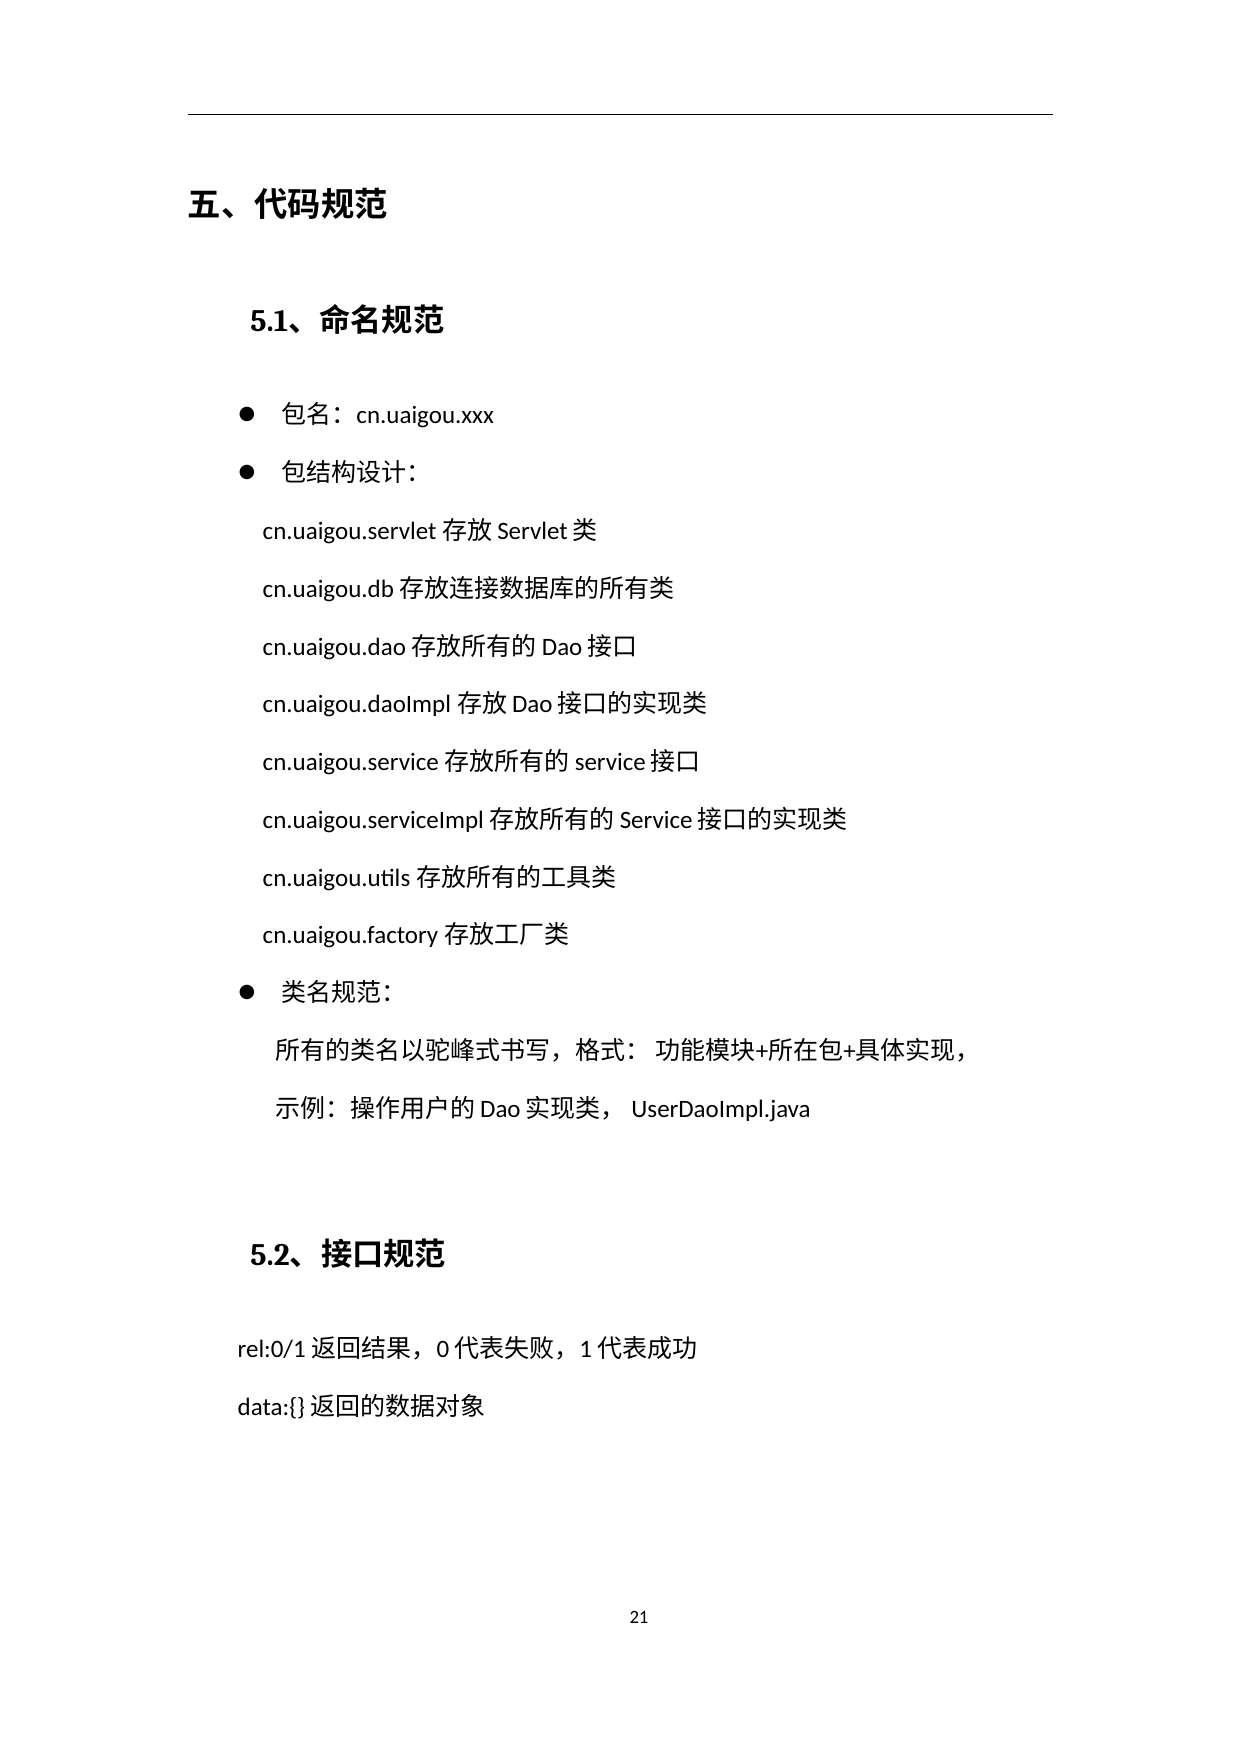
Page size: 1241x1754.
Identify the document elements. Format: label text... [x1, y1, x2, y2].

text cn.uaigou.factory 存放工厂类 [212, 913, 1053, 953]
text cn.uaigou.serviceImpl 存放所有的Service接口的实现类 [212, 798, 1053, 837]
text 示例：操作用户的Dao实现类， UserDaoImpl.java [225, 1087, 1053, 1126]
text 所有的类名以驼峰式书写，格式： 功能模块+所在包+具体实现， [225, 1029, 1053, 1069]
text rel:0/1 返回结果，0代表失败，1代表成功 [187, 1326, 1053, 1366]
text data:{} 返回的数据对象 [187, 1384, 1053, 1424]
subtitle 5.2、接口规范 [187, 1212, 1053, 1291]
text cn.uaigou.daoImpl 存放Dao接口的实现类 [212, 682, 1053, 722]
subtitle 五、代码规范 [187, 163, 1053, 242]
list 类名规范： [237, 971, 1053, 1011]
text cn.uaigou.utils 存放所有的工具类 [212, 856, 1053, 895]
text cn.uaigou.dao 存放所有的Dao接口 [212, 624, 1053, 664]
list 包结构设计： [237, 451, 1053, 491]
text cn.uaigou.servlet 存放Servlet类 [212, 509, 1053, 548]
subtitle 5.1、命名规范 [187, 278, 1053, 358]
text cn.uaigou.db 存放连接数据库的所有类 [212, 566, 1053, 606]
list 包名：cn.uaigou.xxx [237, 393, 1053, 433]
text cn.uaigou.service 存放所有的service接口 [212, 740, 1053, 779]
